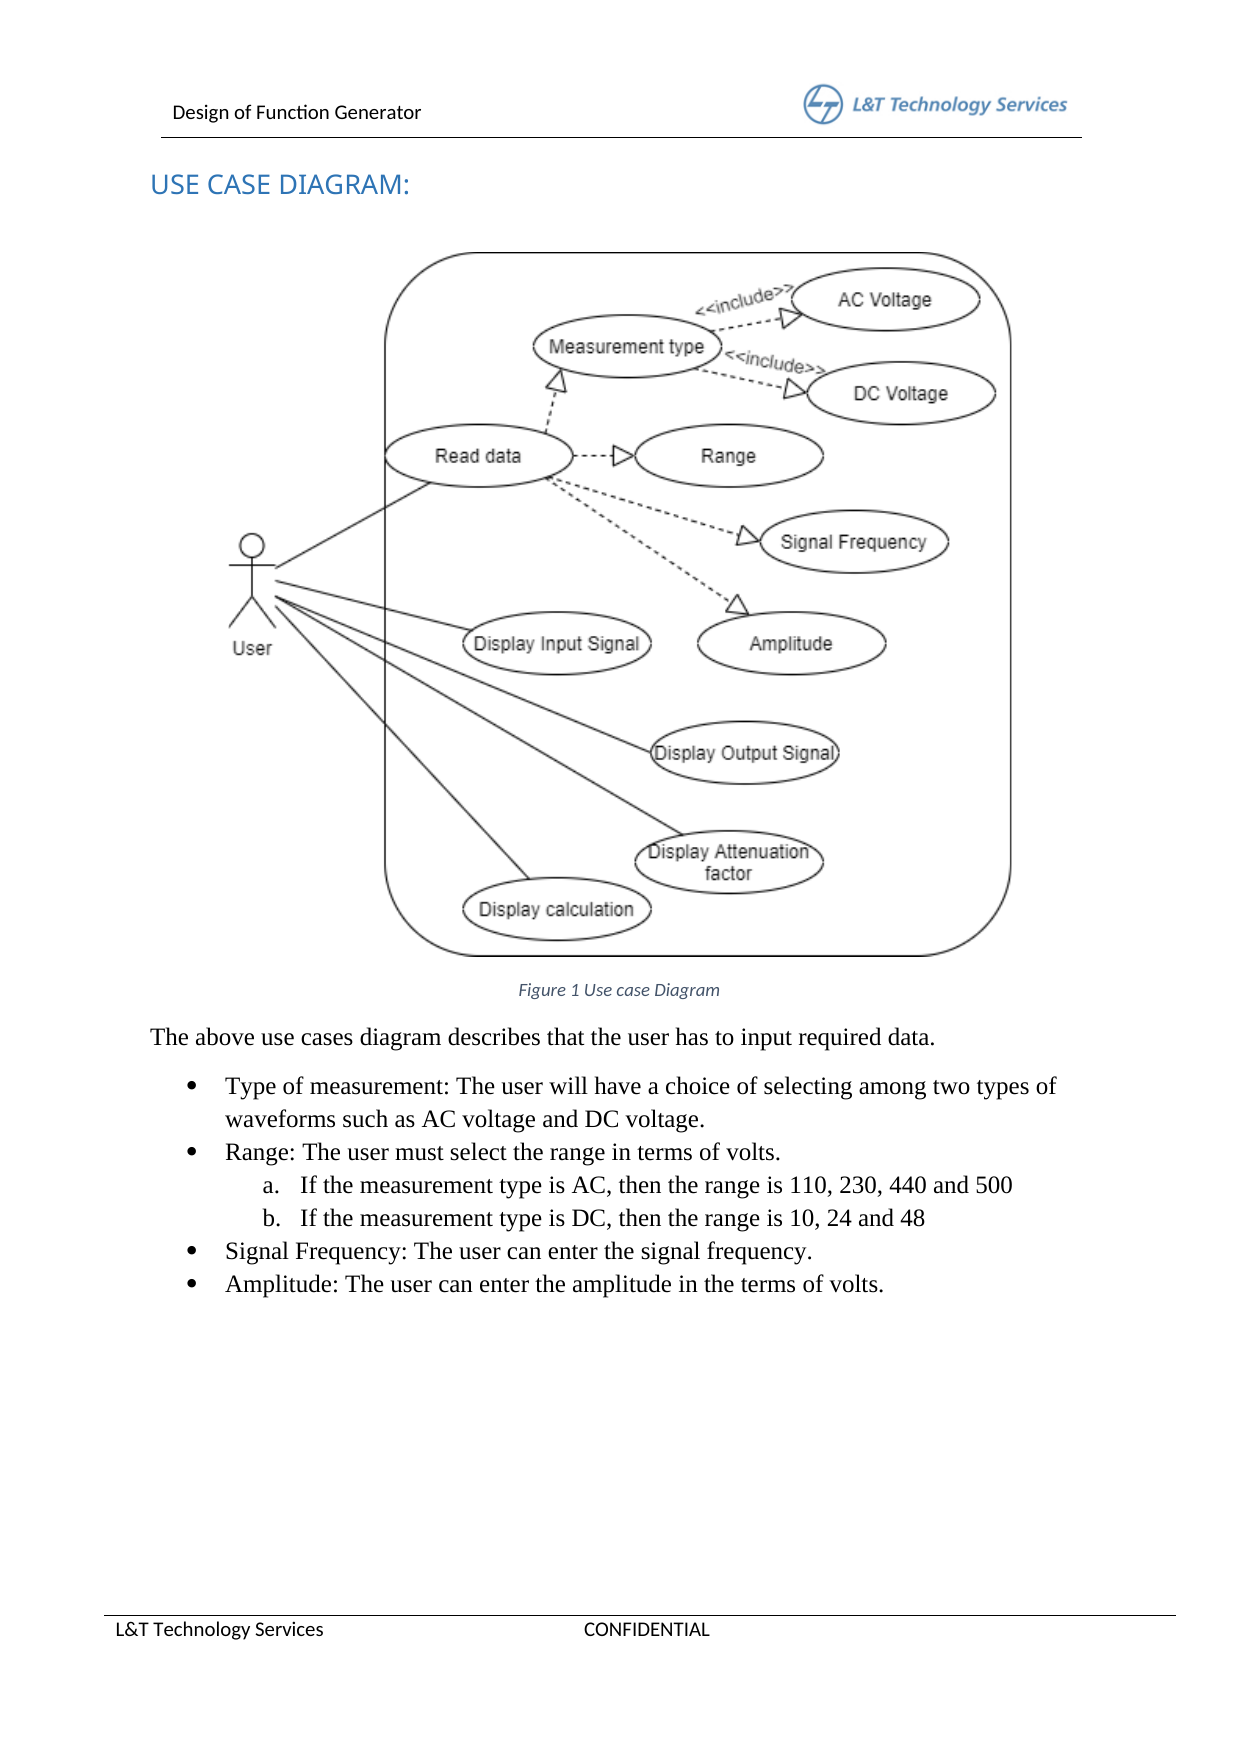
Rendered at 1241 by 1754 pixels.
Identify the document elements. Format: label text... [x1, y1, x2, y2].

picture [228, 252, 1012, 957]
text The above use cases diagram describes that the user has to input required data. [150, 1022, 1090, 1050]
list If the measurement type is DC, then the range is 10, 24 and 48 [262, 1203, 1090, 1232]
list Range: The user must select the range in terms of volts. [187, 1137, 1090, 1166]
list If the measurement type is AC, then the range is 110, 230, 440 and 500 [262, 1170, 1090, 1199]
list Signal Frequency: The user can enter the signal frequency. [187, 1236, 1090, 1265]
list Amplitude: The user can enter the amplitude in the terms of volts. [187, 1269, 1090, 1298]
subtitle USE CASE DIAGRAM: [150, 166, 1090, 202]
list Type of measurement: The user will have a choice of selecting among two types of waveforms such as AC voltage and DC voltage. [187, 1071, 1090, 1133]
picture [801, 73, 1069, 137]
text Figure 1 Use case Diagram [150, 978, 1090, 1001]
